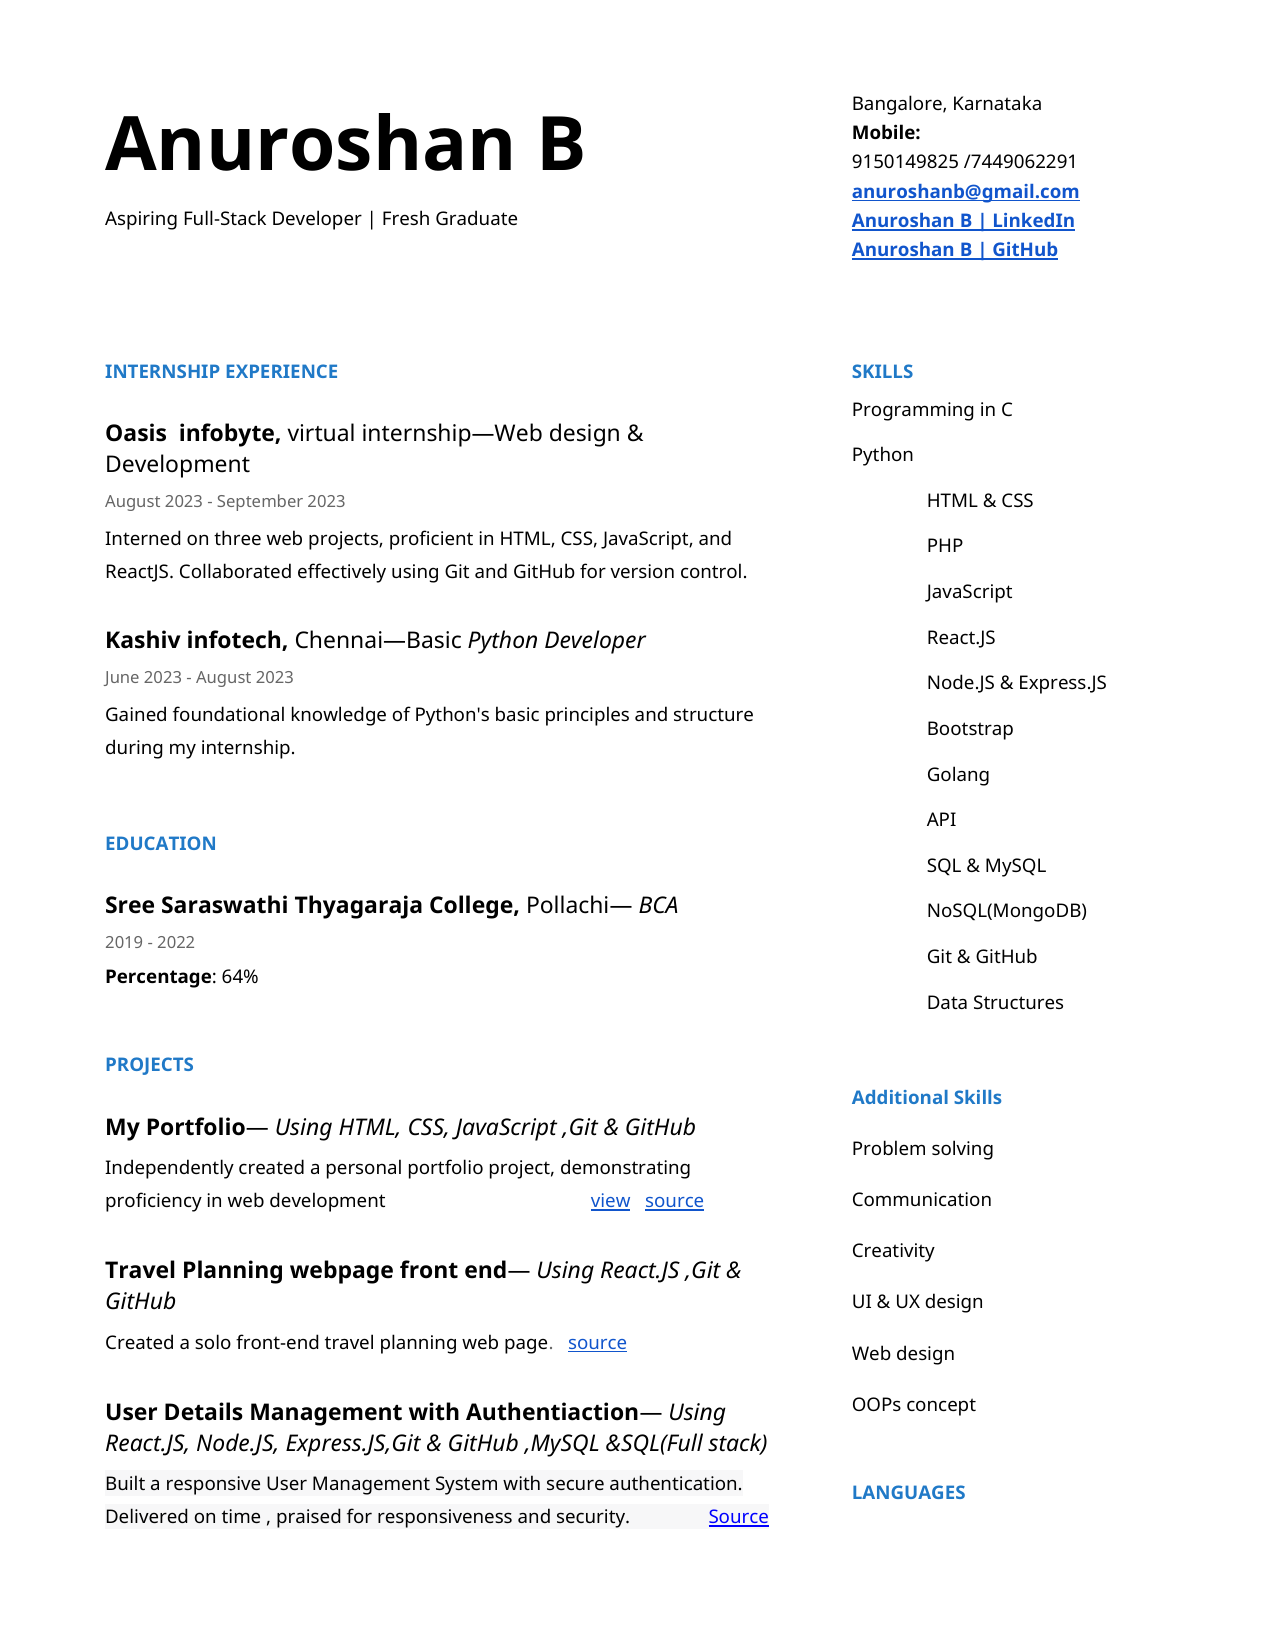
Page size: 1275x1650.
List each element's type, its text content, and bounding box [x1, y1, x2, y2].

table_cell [837, 280, 1181, 1551]
table_header Anuroshan B Aspiring Full-Stack Developer | Fresh Graduate [90, 75, 837, 280]
table_header Bangalore, Karnataka Mobile: 9150149825 /7449062291 anuroshanb@gmail.com Anuroshan B | LinkedIn Anuroshan B | GitHub [837, 75, 1181, 280]
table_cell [90, 280, 837, 1551]
